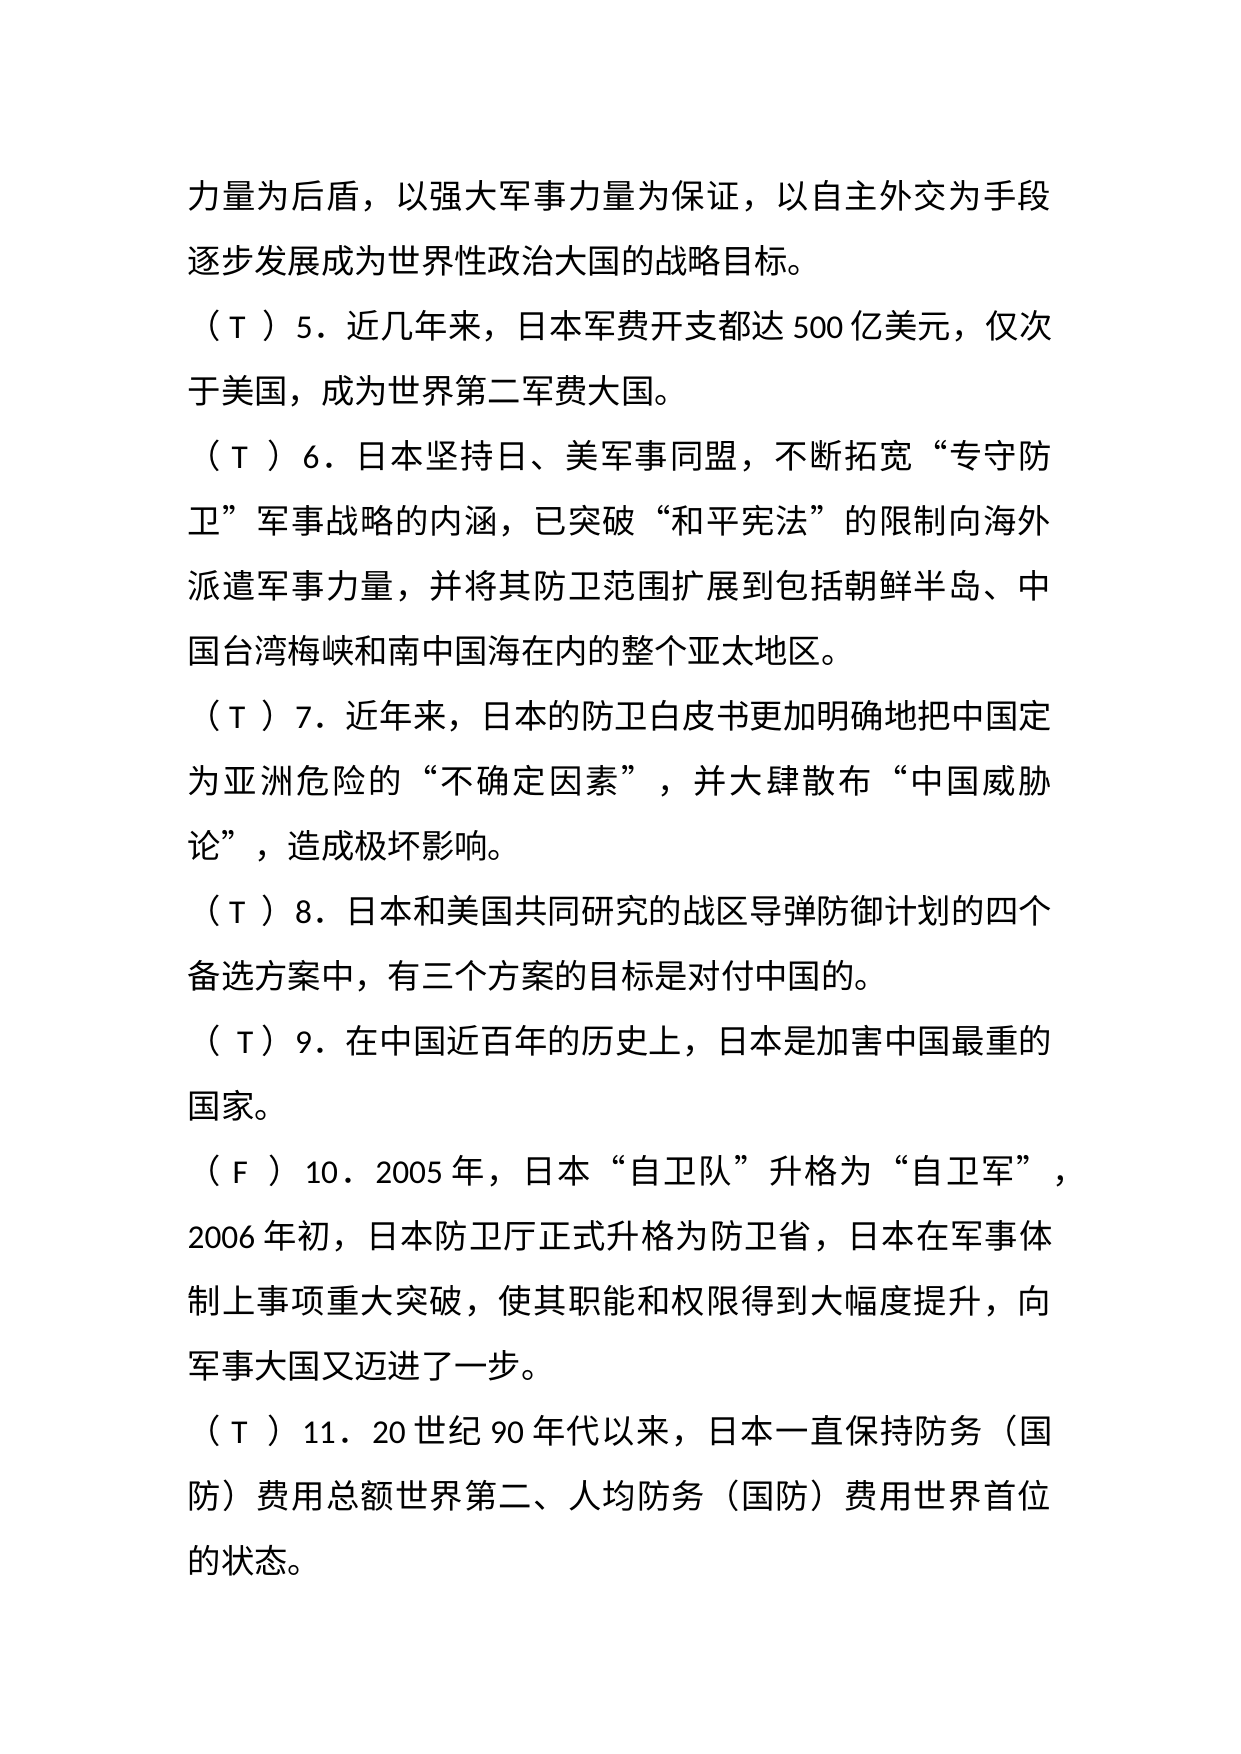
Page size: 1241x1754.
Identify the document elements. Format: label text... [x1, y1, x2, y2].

text （ F ）10．2005年，日本“自卫队”升格为“自卫军”，2006年初，日本防卫厅正式升格为防卫省，日本在军事体制上事项重大突破，使其职能和权限得到大幅度提升，向军事大国又迈进了一步。 [187, 1137, 1053, 1397]
text （ T ）11．20世纪90年代以来，日本一直保持防务（国防）费用总额世界第二、人均防务（国防）费用世界首位的状态。 [187, 1397, 1053, 1592]
text （ T ）5．近几年来，日本军费开支都达500亿美元，仅次于美国，成为世界第二军费大国。 [187, 292, 1053, 422]
text （ T ）7．近年来，日本的防卫白皮书更加明确地把中国定为亚洲危险的“不确定因素”，并大肆散布“中国威胁论”，造成极坏影响。 [187, 682, 1053, 877]
text （ T ）6．日本坚持日、美军事同盟，不断拓宽“专守防卫”军事战略的内涵，已突破“和平宪法”的限制向海外派遣军事力量，并将其防卫范围扩展到包括朝鲜半岛、中国台湾梅峡和南中国海在内的整个亚太地区。 [187, 422, 1053, 682]
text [187, 162, 1053, 292]
text （ T ）9．在中国近百年的历史上，日本是加害中国最重的国家。 [187, 1007, 1053, 1137]
text （ T ）8．日本和美国共同研究的战区导弹防御计划的四个备选方案中，有三个方案的目标是对付中国的。 [187, 877, 1053, 1007]
